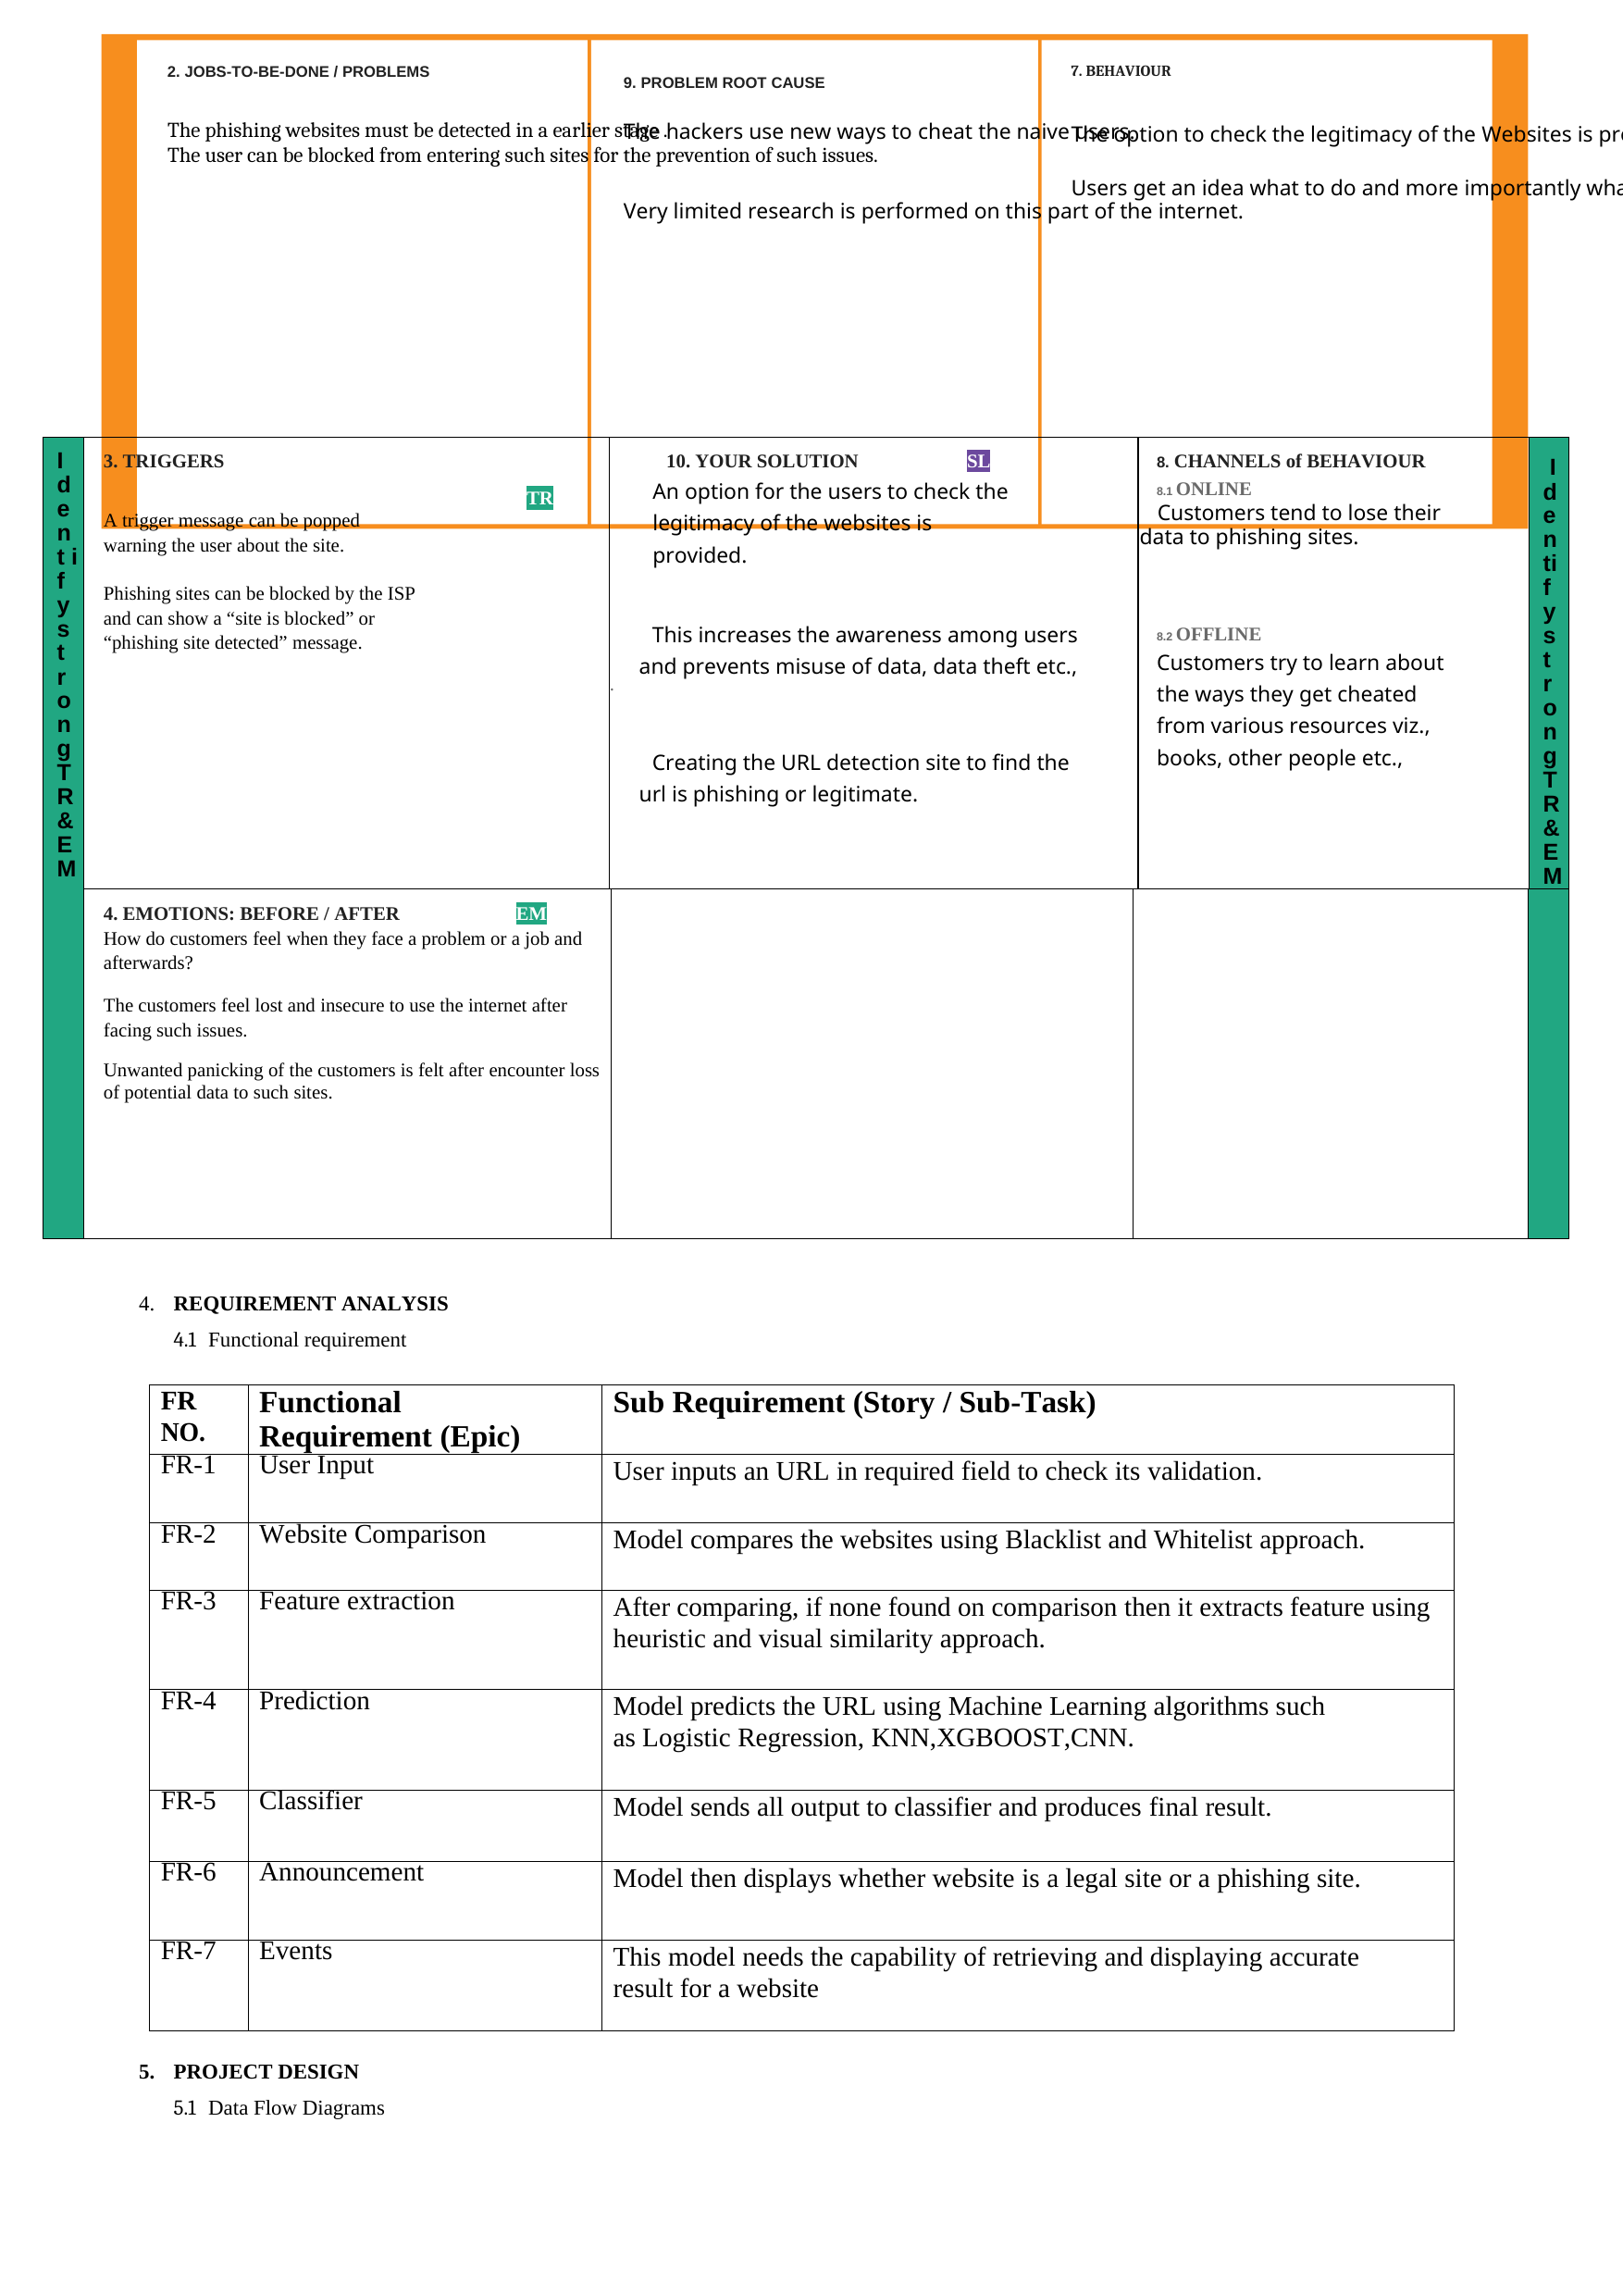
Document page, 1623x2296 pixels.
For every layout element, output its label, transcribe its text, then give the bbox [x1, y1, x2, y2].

table_cell How do customers feel when they face a problem or a job and afterwards? [84, 925, 611, 981]
table_header I d e n t i f y s t r o n g T R & E M [43, 438, 83, 1238]
table_cell Classifier [249, 1791, 601, 1861]
table_cell FR-3 [150, 1591, 248, 1689]
table_cell [654, 889, 1133, 1238]
table_header FR NO. [150, 1385, 248, 1454]
list Data Flow Diagrams [173, 2095, 1175, 2121]
table_cell Events [249, 1941, 601, 2030]
table_header 10. YOUR SOLUTION SL An option for the users to check the legitimacy of the websites is provided. This increases the awareness among users and prevents misuse of data, data theft etc., Creating the URL detection site to find the url is phishing or legitimate. [612, 438, 1137, 888]
table_cell User inputs an URL in required field to check its validation. [602, 1455, 1454, 1522]
table_cell Model then displays whether website is a legal site or a phishing site. [602, 1862, 1454, 1940]
table_cell Website Comparison [249, 1523, 601, 1590]
list PROJECT DESIGN [139, 2059, 1175, 2083]
table_cell Announcement [249, 1862, 601, 1940]
table_cell Unwanted panicking of the customers is felt after encounter loss of potential data to such sites. [84, 1047, 611, 1238]
table_cell FR-1 [150, 1455, 248, 1522]
table_cell FR-4 [150, 1690, 248, 1790]
table_cell [612, 889, 654, 1238]
table_cell The customers feel lost and insecure to use the internet after facing such issues. [84, 981, 611, 1047]
table_cell Prediction [249, 1690, 601, 1790]
table_cell Feature extraction [249, 1591, 601, 1689]
table_cell [1529, 889, 1568, 1238]
list Functional requirement [173, 1327, 1175, 1352]
table_cell This model needs the capability of retrieving and displaying accurate result for a website [602, 1941, 1454, 2030]
table_cell User Input [249, 1455, 601, 1522]
table_cell FR-2 [150, 1523, 248, 1590]
table_cell FR-6 [150, 1862, 248, 1940]
table_cell Model compares the websites using Blacklist and Whitelist approach. [602, 1523, 1454, 1590]
table_cell After comparing, if none found on comparison then it extracts feature using heuristic and visual similarity approach. [602, 1591, 1454, 1689]
table_cell FR-7 [150, 1941, 248, 2030]
table_cell Model sends all output to classifier and produces final result. [602, 1791, 1454, 1861]
list REQUIREMENT ANALYSIS [139, 1291, 1175, 1315]
table_header Sub Requirement (Story / Sub-Task) [602, 1385, 1454, 1454]
table_header Functional Requirement (Epic) [249, 1385, 601, 1454]
table_cell 4. EMOTIONS: BEFORE / AFTER EM [84, 889, 611, 925]
table_header 3. TRIGGERS A trigger message can be popped warning the user about the site. Phishing sites can be blocked by the ISP and can show a “site is blocked” or “phishing site detected” message. [84, 438, 470, 888]
table_cell [1134, 889, 1528, 1238]
table_cell FR-5 [150, 1791, 248, 1861]
table_header TR [470, 438, 609, 888]
table_header 8. CHANNELS of BEHAVIOUR CH 8.1 ONLINE Customers tend to lose their data to phishing sites. 8.2 OFFLINE Customers try to learn about the ways they get cheated from various resources viz., books, other people etc., [1139, 438, 1529, 888]
table_header I d e n ti f y s t r o n g T R & E M [1530, 438, 1568, 888]
table_cell Model predicts the URL using Machine Learning algorithms such as Logistic Regression, KNN,XGBOOST,CNN. [602, 1690, 1454, 1790]
